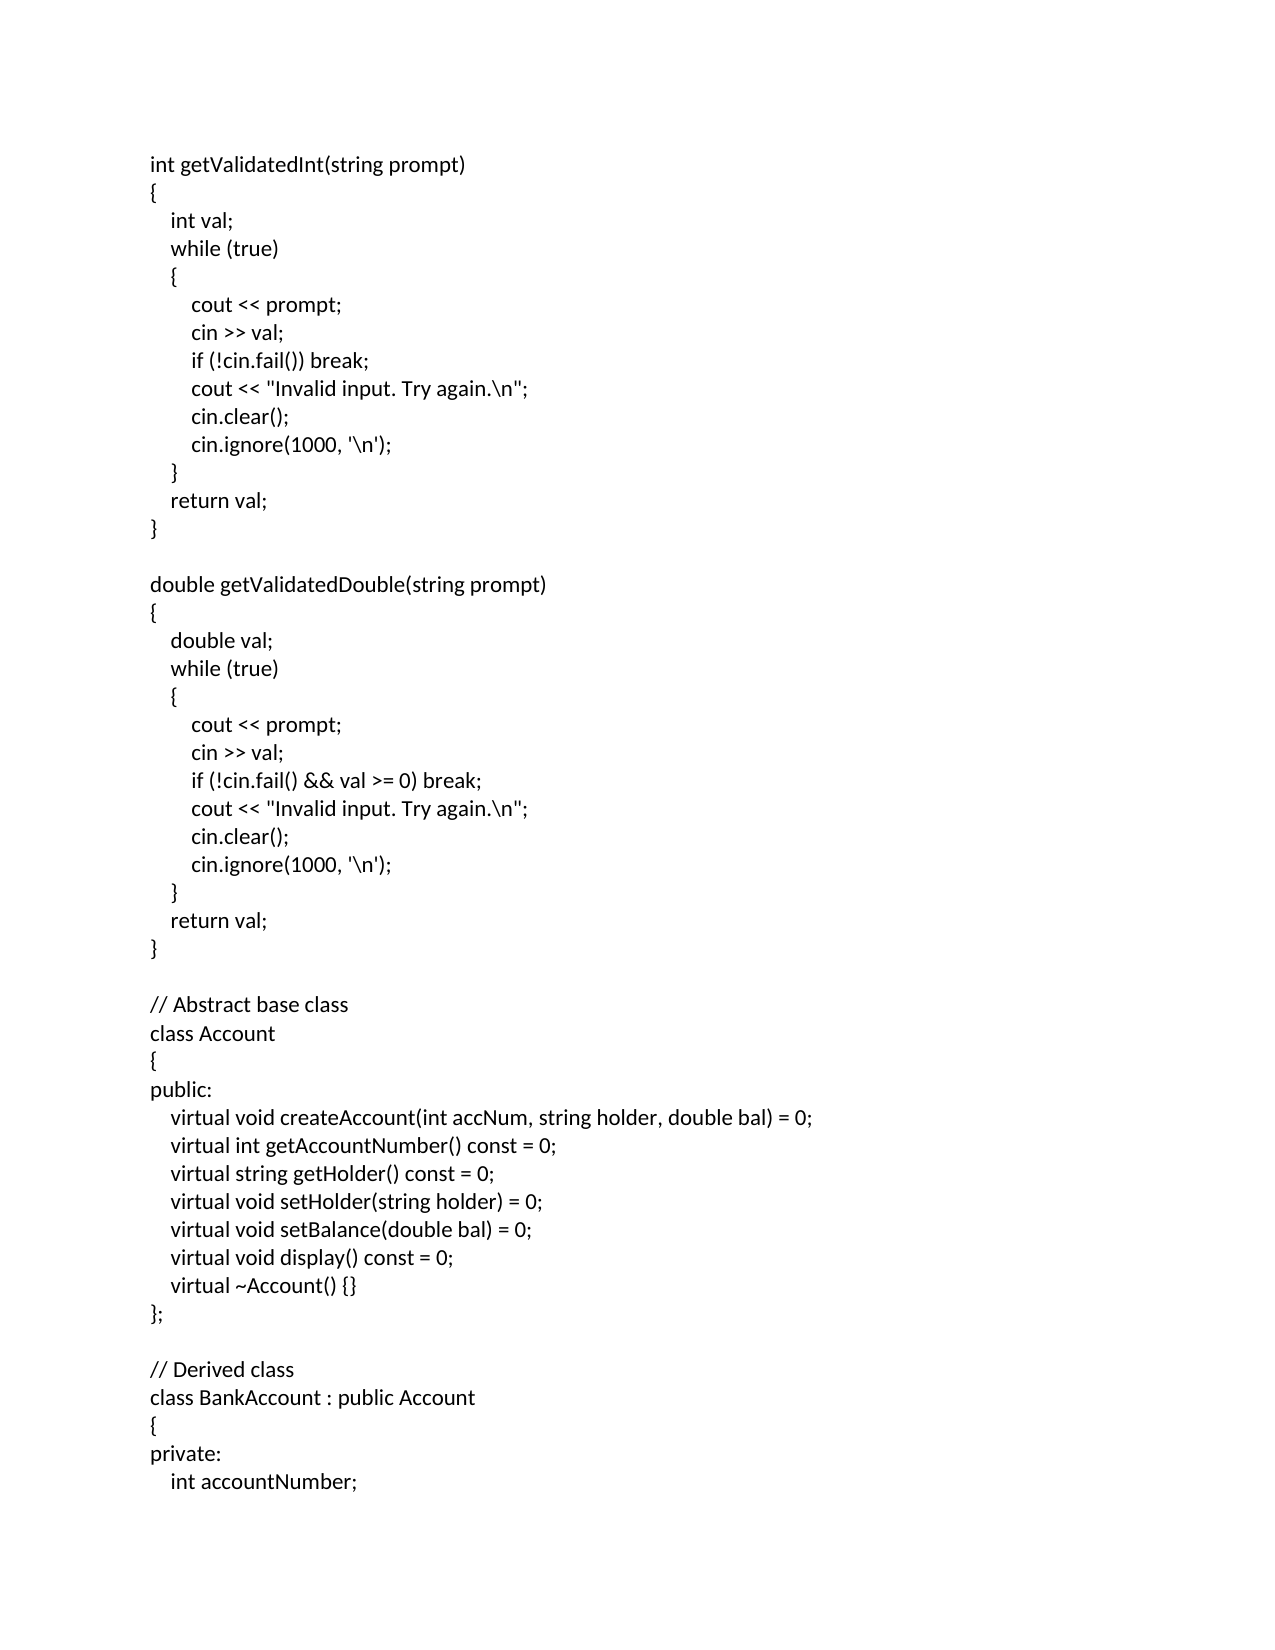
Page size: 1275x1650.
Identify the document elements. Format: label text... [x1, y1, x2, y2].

text virtual ~Account() {} [150, 1271, 1125, 1299]
text if (!cin.fail()) break; [150, 346, 1125, 374]
text cout << "Invalid input. Try again.\n"; [150, 794, 1125, 822]
text { [150, 598, 1125, 626]
text while (true) [150, 234, 1125, 262]
text } [150, 878, 1125, 907]
text virtual string getHolder() const = 0; [150, 1159, 1125, 1187]
text cout << prompt; [150, 710, 1125, 738]
text virtual void display() const = 0; [150, 1243, 1125, 1271]
text cin.ignore(1000, '\n'); [150, 430, 1125, 458]
text cin >> val; [150, 738, 1125, 766]
text { [150, 1047, 1125, 1075]
text return val; [150, 907, 1125, 934]
text return val; [150, 486, 1125, 514]
text if (!cin.fail() && val >= 0) break; [150, 766, 1125, 794]
text virtual void createAccount(int accNum, string holder, double bal) = 0; [150, 1103, 1125, 1131]
text int accountNumber; [150, 1467, 1125, 1495]
text { [150, 178, 1125, 206]
text class Account [150, 1019, 1125, 1047]
text } [150, 458, 1125, 486]
text double getValidatedDouble(string prompt) [150, 570, 1125, 598]
text cin >> val; [150, 318, 1125, 346]
text // Derived class [150, 1355, 1125, 1383]
text } [150, 514, 1125, 542]
text { [150, 682, 1125, 710]
text int val; [150, 206, 1125, 234]
text } [150, 934, 1125, 963]
text cin.clear(); [150, 402, 1125, 430]
text virtual void setBalance(double bal) = 0; [150, 1215, 1125, 1243]
text int getValidatedInt(string prompt) [150, 150, 1125, 178]
text cin.clear(); [150, 822, 1125, 851]
text double val; [150, 626, 1125, 654]
text virtual void setHolder(string holder) = 0; [150, 1187, 1125, 1215]
text // Abstract base class [150, 991, 1125, 1019]
text private: [150, 1439, 1125, 1467]
text while (true) [150, 654, 1125, 682]
text cin.ignore(1000, '\n'); [150, 851, 1125, 878]
text { [150, 1411, 1125, 1439]
text public: [150, 1075, 1125, 1103]
text cout << prompt; [150, 290, 1125, 318]
text }; [150, 1299, 1125, 1327]
text virtual int getAccountNumber() const = 0; [150, 1131, 1125, 1159]
text class BankAccount : public Account [150, 1383, 1125, 1411]
text cout << "Invalid input. Try again.\n"; [150, 374, 1125, 402]
text { [150, 262, 1125, 290]
